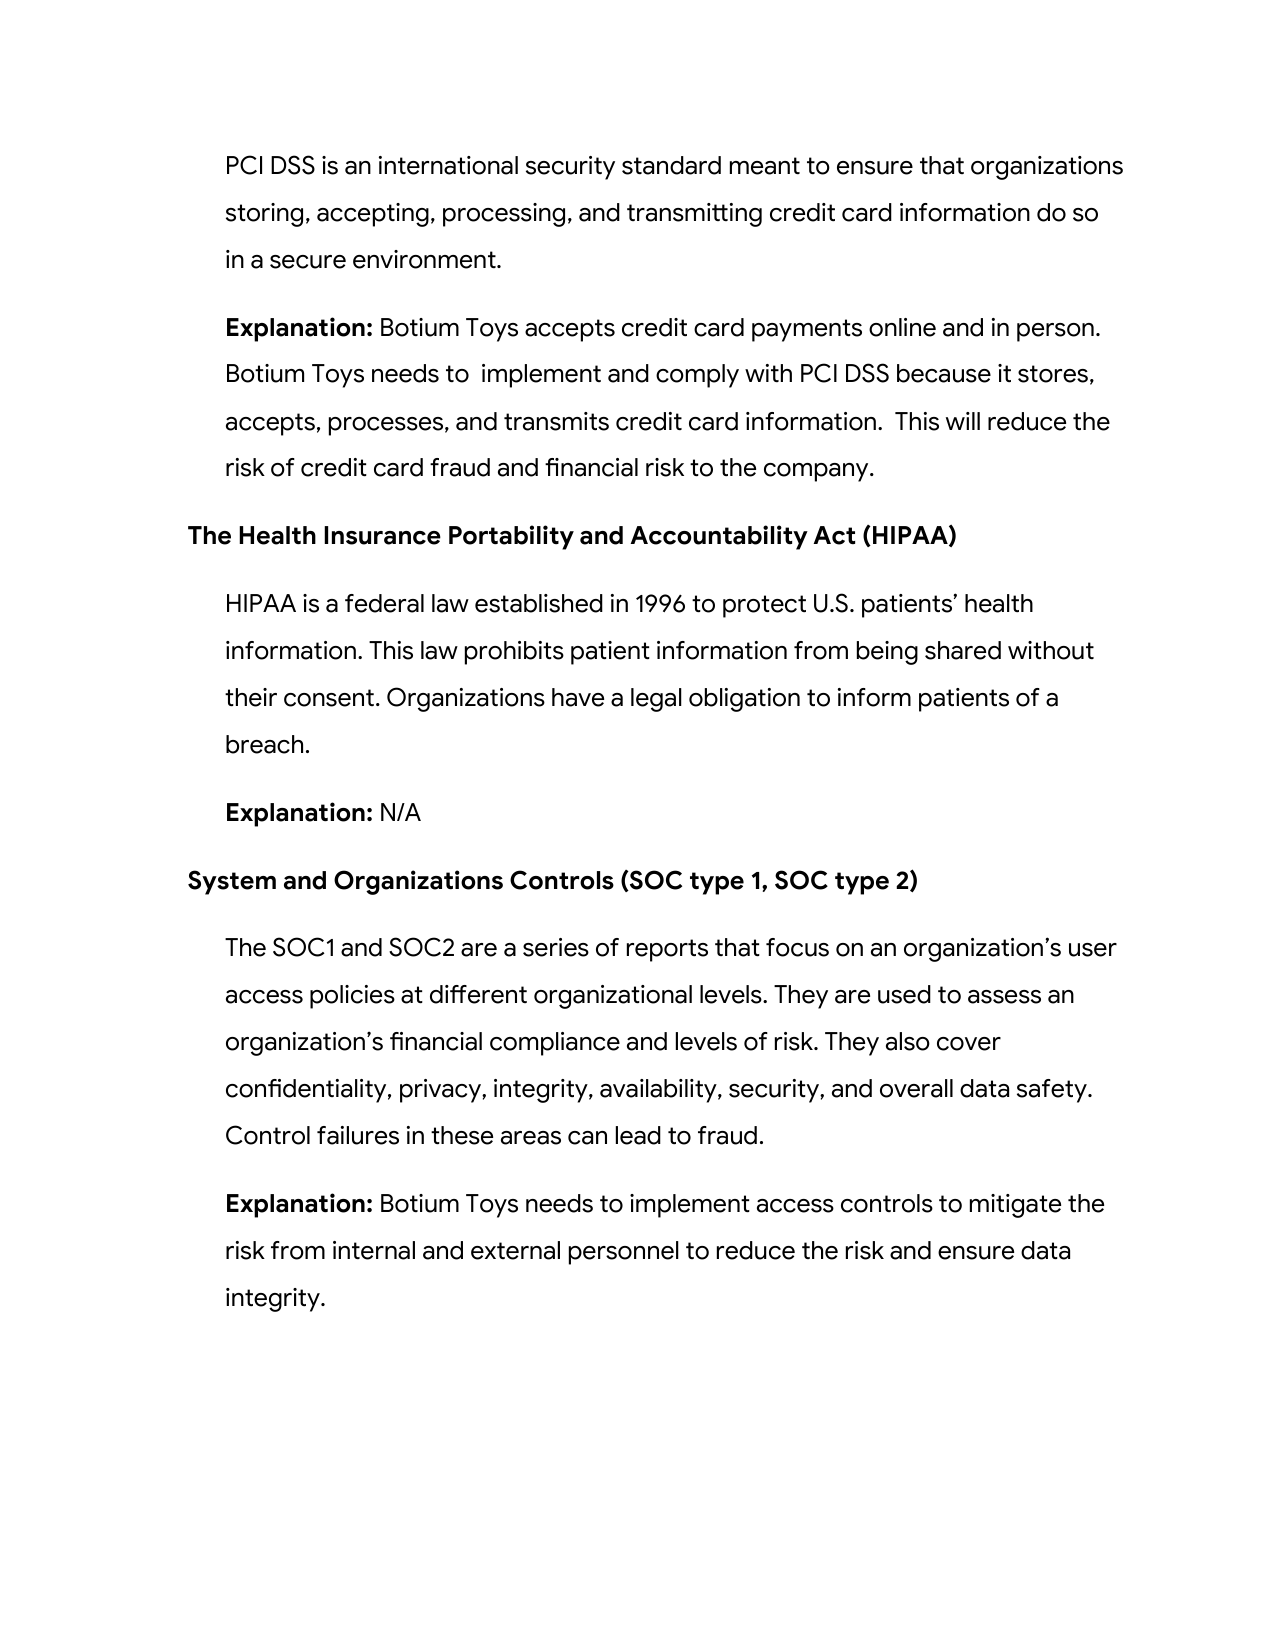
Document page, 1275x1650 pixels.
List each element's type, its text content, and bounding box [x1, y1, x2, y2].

text HIPAA is a federal law established in 1996 to protect U.S. patients’ health information. This law prohibits patient information from being shared without their consent. Organizations have a legal obligation to inform patients of a breach. [225, 588, 1125, 761]
list The Health Insurance Portability and Accountability Act (HIPAA) [187, 521, 1125, 552]
text The SOC1 and SOC2 are a series of reports that focus on an organization’s user access policies at different organizational levels. They are used to assess an organization’s financial compliance and levels of risk. They also cover confidentiality, privacy, integrity, availability, security, and overall data safety. Control failures in these areas can lead to fraud. [225, 933, 1125, 1152]
text PCI DSS is an international security standard meant to ensure that organizations storing, accepting, processing, and transmitting credit card information do so in a secure environment. [225, 150, 1125, 275]
text Explanation: Botium Toys accepts credit card payments online and in person. Botium Toys needs to implement and comply with PCI DSS because it stores, accepts, processes, and transmits credit card information. This will reduce the risk of credit card fraud and financial risk to the company. [225, 312, 1125, 484]
text Explanation: N/A [225, 797, 1125, 828]
text Explanation: Botium Toys needs to implement access controls to mitigate the risk from internal and external personnel to reduce the risk and ensure data integrity. [225, 1188, 1125, 1314]
list System and Organizations Controls (SOC type 1, SOC type 2) [187, 865, 1125, 896]
